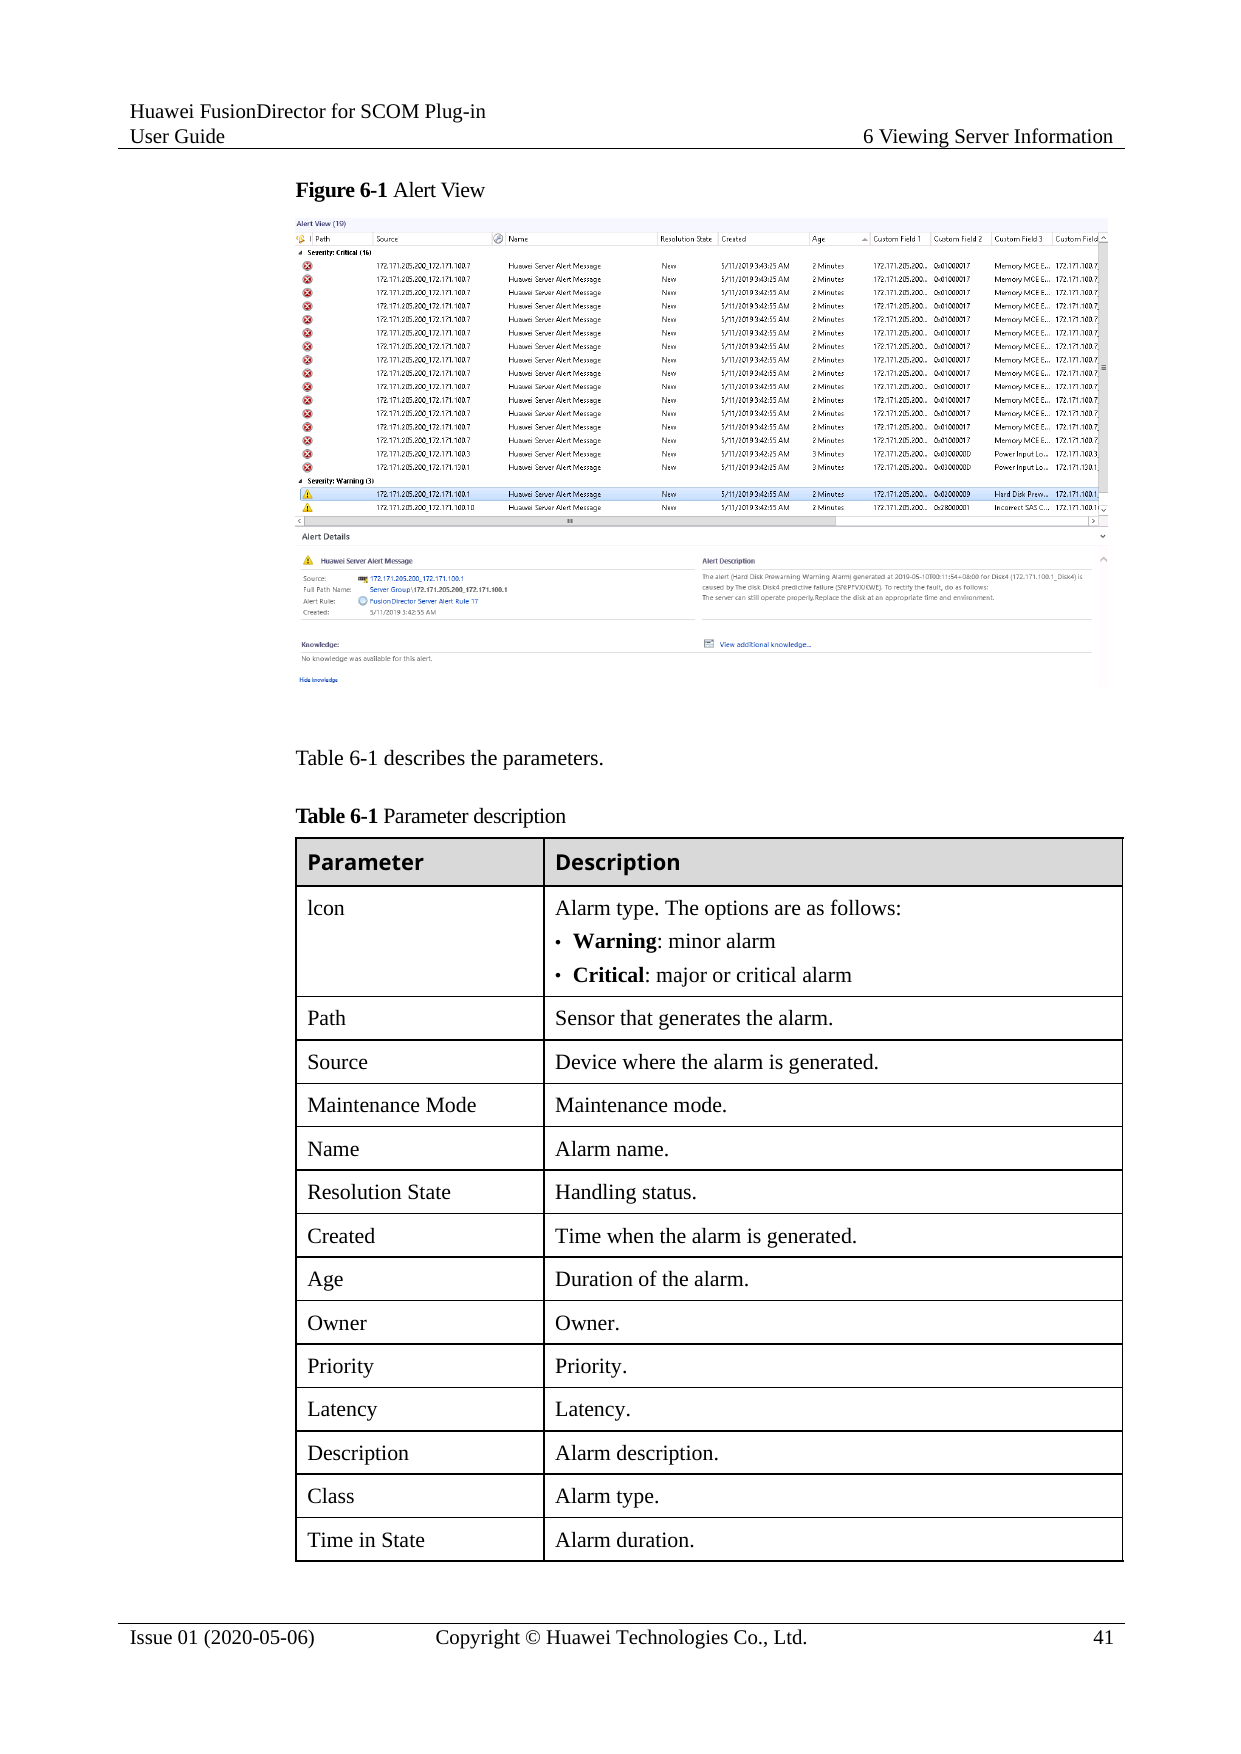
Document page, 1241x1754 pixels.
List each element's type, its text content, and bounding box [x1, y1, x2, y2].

table_cell lcon [297, 887, 543, 996]
table_cell Resolution State [297, 1171, 543, 1213]
table_cell Device where the alarm is generated. [545, 1041, 1122, 1082]
text Alert View [295, 177, 1122, 202]
table_cell Class [297, 1475, 543, 1517]
table_cell Sensor that generates the alarm. [545, 997, 1122, 1039]
table_cell Time in State [297, 1518, 543, 1560]
table_cell Created [297, 1214, 543, 1256]
table_cell Latency [297, 1388, 543, 1430]
table_cell Source [297, 1041, 543, 1082]
table_cell Alarm duration. [545, 1518, 1122, 1560]
picture [295, 218, 1108, 687]
table_cell Owner [297, 1301, 543, 1343]
table_cell Description [297, 1432, 543, 1473]
table_cell Duration of the alarm. [545, 1258, 1122, 1299]
table_cell Maintenance Mode [297, 1084, 543, 1126]
table_cell Handling status. [545, 1171, 1122, 1213]
table_cell Path [297, 997, 543, 1039]
text Parameter description [295, 803, 1122, 829]
table_cell Alarm type. The options are as follows: Warning: minor alarm Critical: major or critical alarm [545, 887, 1122, 996]
text Table 6-2 describes the parameters. [295, 745, 1122, 770]
table_cell Priority. [545, 1345, 1122, 1386]
table_cell Maintenance mode. [545, 1084, 1122, 1126]
table_header Parameter [297, 839, 543, 885]
table_cell Age [297, 1258, 543, 1299]
table_cell Time when the alarm is generated. [545, 1214, 1122, 1256]
table_cell Alarm type. [545, 1475, 1122, 1517]
table_cell Name [297, 1127, 543, 1169]
table_cell Priority [297, 1345, 543, 1386]
table_cell Owner. [545, 1301, 1122, 1343]
table_cell Alarm description. [545, 1432, 1122, 1473]
table_cell Alarm name. [545, 1127, 1122, 1169]
table_header Description [545, 839, 1122, 885]
table_cell Latency. [545, 1388, 1122, 1430]
